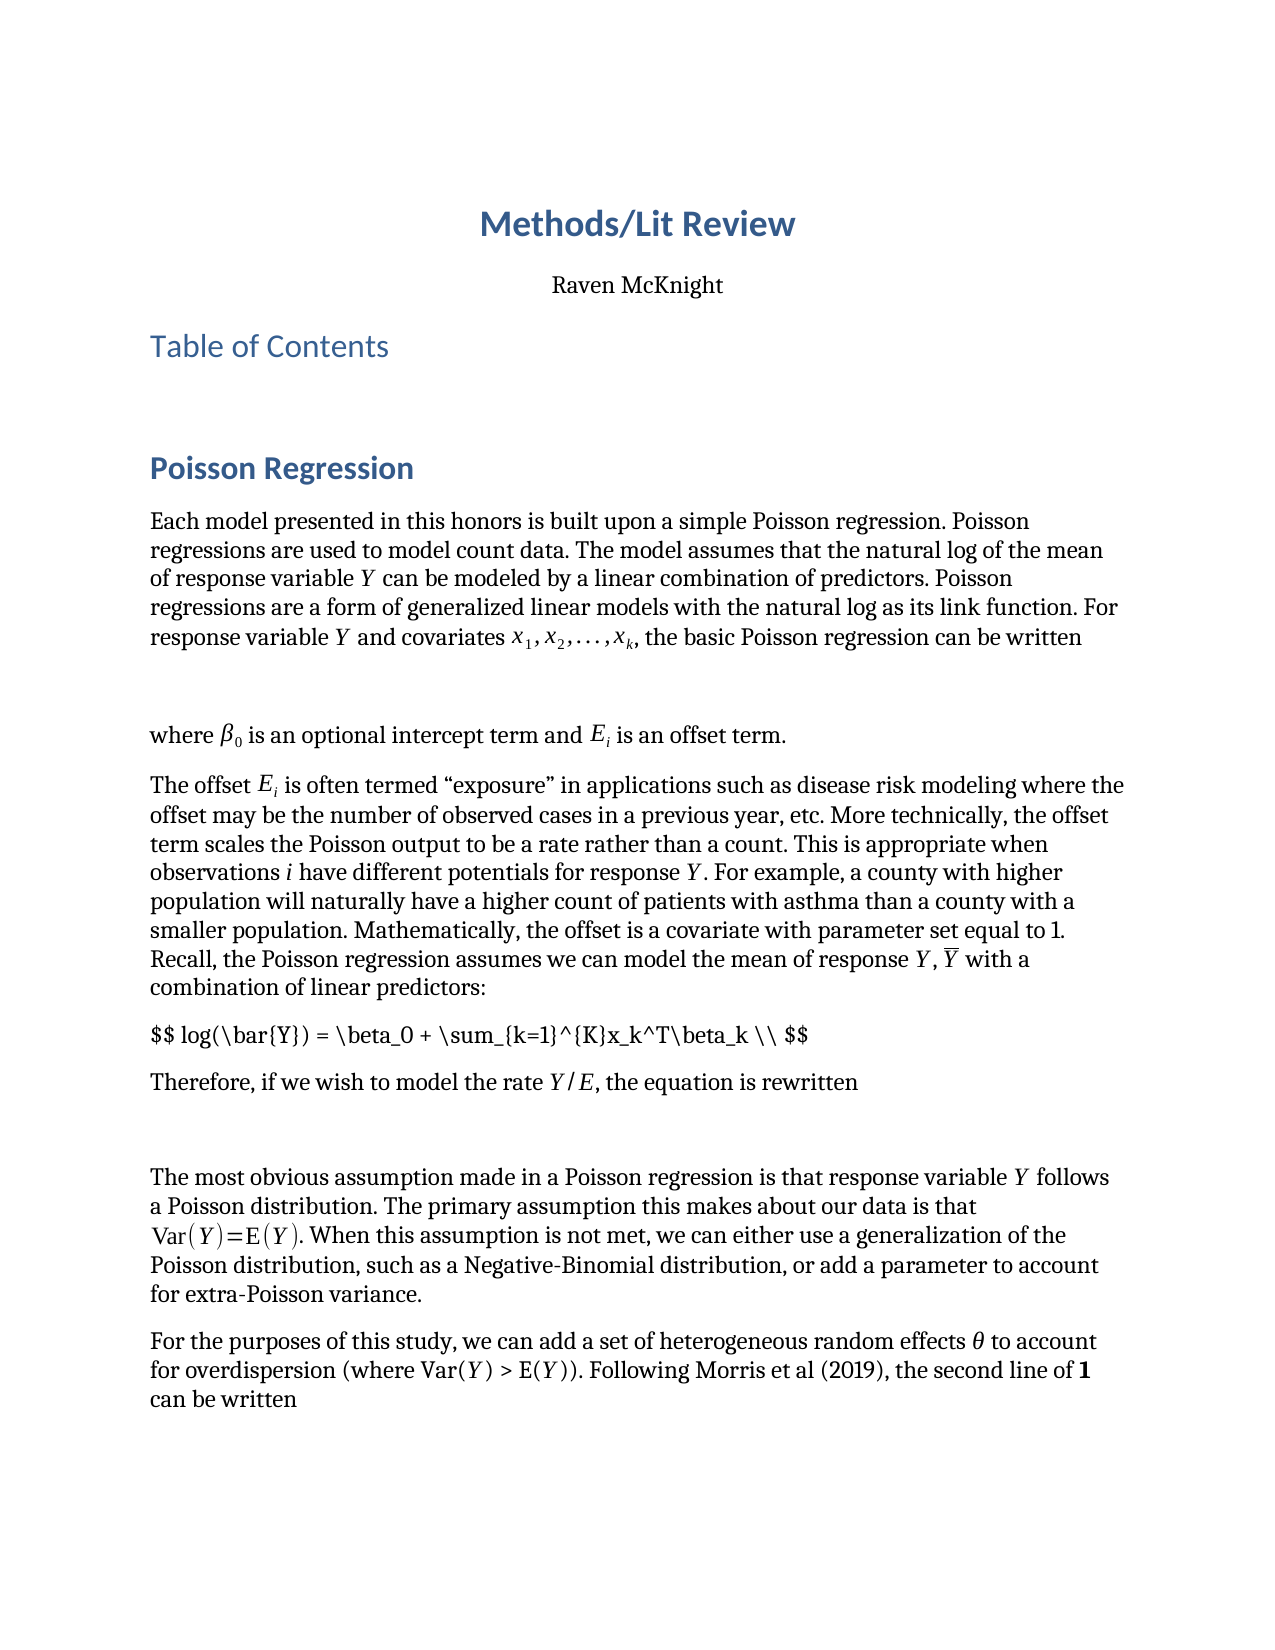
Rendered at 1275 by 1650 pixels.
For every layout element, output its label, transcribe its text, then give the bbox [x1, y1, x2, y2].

text For the purposes of this study, we can add a set of heterogeneous random effects to account for overdispersion (where Var() > E()). Following Morris et al (2019), the second line of 1 can be written [150, 1327, 1125, 1413]
text Therefore, if we wish to model the rate , the equation is rewritten [150, 1068, 1125, 1097]
text Raven McKnight [150, 271, 1125, 299]
text Each model presented in this honors is built upon a simple Poisson regression. Poisson regressions are used to model count data. The model assumes that the natural log of the mean of response variable can be modeled by a linear combination of predictors. Poisson regressions are a form of generalized linear models with the natural log as its link function. For response variable and covariates , the basic Poisson regression can be written [150, 507, 1125, 653]
text $$ log(\bar{Y}) = \beta_0 + \sum_{k=1}^{K}x_k^T\beta_k \\ $$ [150, 1021, 1125, 1049]
subtitle Poisson Regression [150, 447, 1125, 488]
text The most obvious assumption made in a Poisson regression is that response variable follows a Poisson distribution. The primary assumption this makes about our data is that . When this assumption is not met, we can either use a generalization of the Poisson distribution, such as a Negative-Binomial distribution, or add a parameter to account for extra-Poisson variance. [150, 1163, 1125, 1308]
text where is an optional intercept term and is an offset term. [150, 719, 1125, 751]
title Methods/Lit Review [150, 200, 1125, 246]
text The offset is often termed “exposure” in applications such as disease risk modeling where the offset may be the number of observed cases in a previous year, etc. More technically, the offset term scales the Poisson output to be a rate rather than a count. This is appropriate when observations have different potentials for response . For example, a county with higher population will naturally have a higher count of patients with asthma than a county with a smaller population. Mathematically, the offset is a covariate with parameter set equal to 1. Recall, the Poisson regression assumes we can model the mean of response , with a combination of linear predictors: [150, 769, 1125, 1002]
